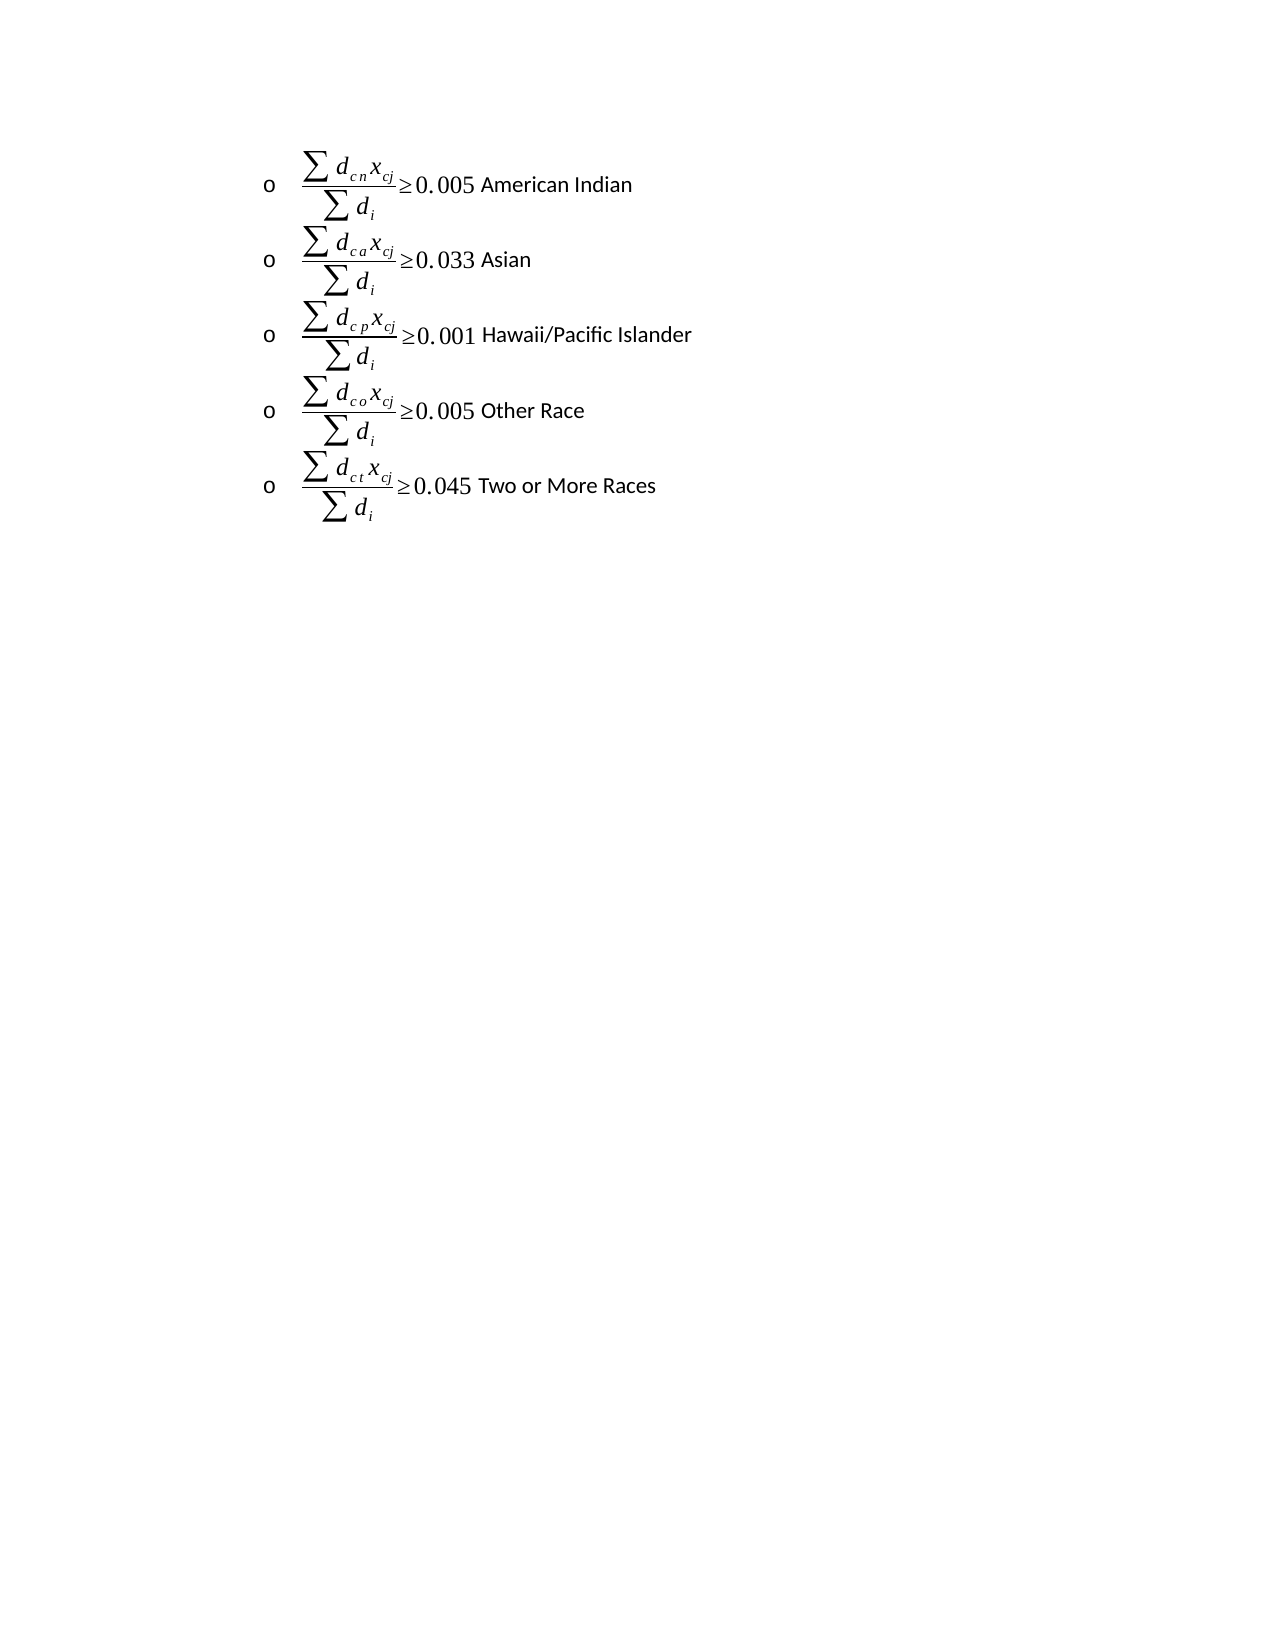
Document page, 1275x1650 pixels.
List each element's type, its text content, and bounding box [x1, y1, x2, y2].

list Other Race [262, 376, 1125, 448]
list Two or More Races [262, 451, 1125, 524]
list Hawaii/Pacific Islander [262, 300, 1125, 373]
list Asian [262, 225, 1125, 298]
list American Indian [262, 150, 1125, 223]
